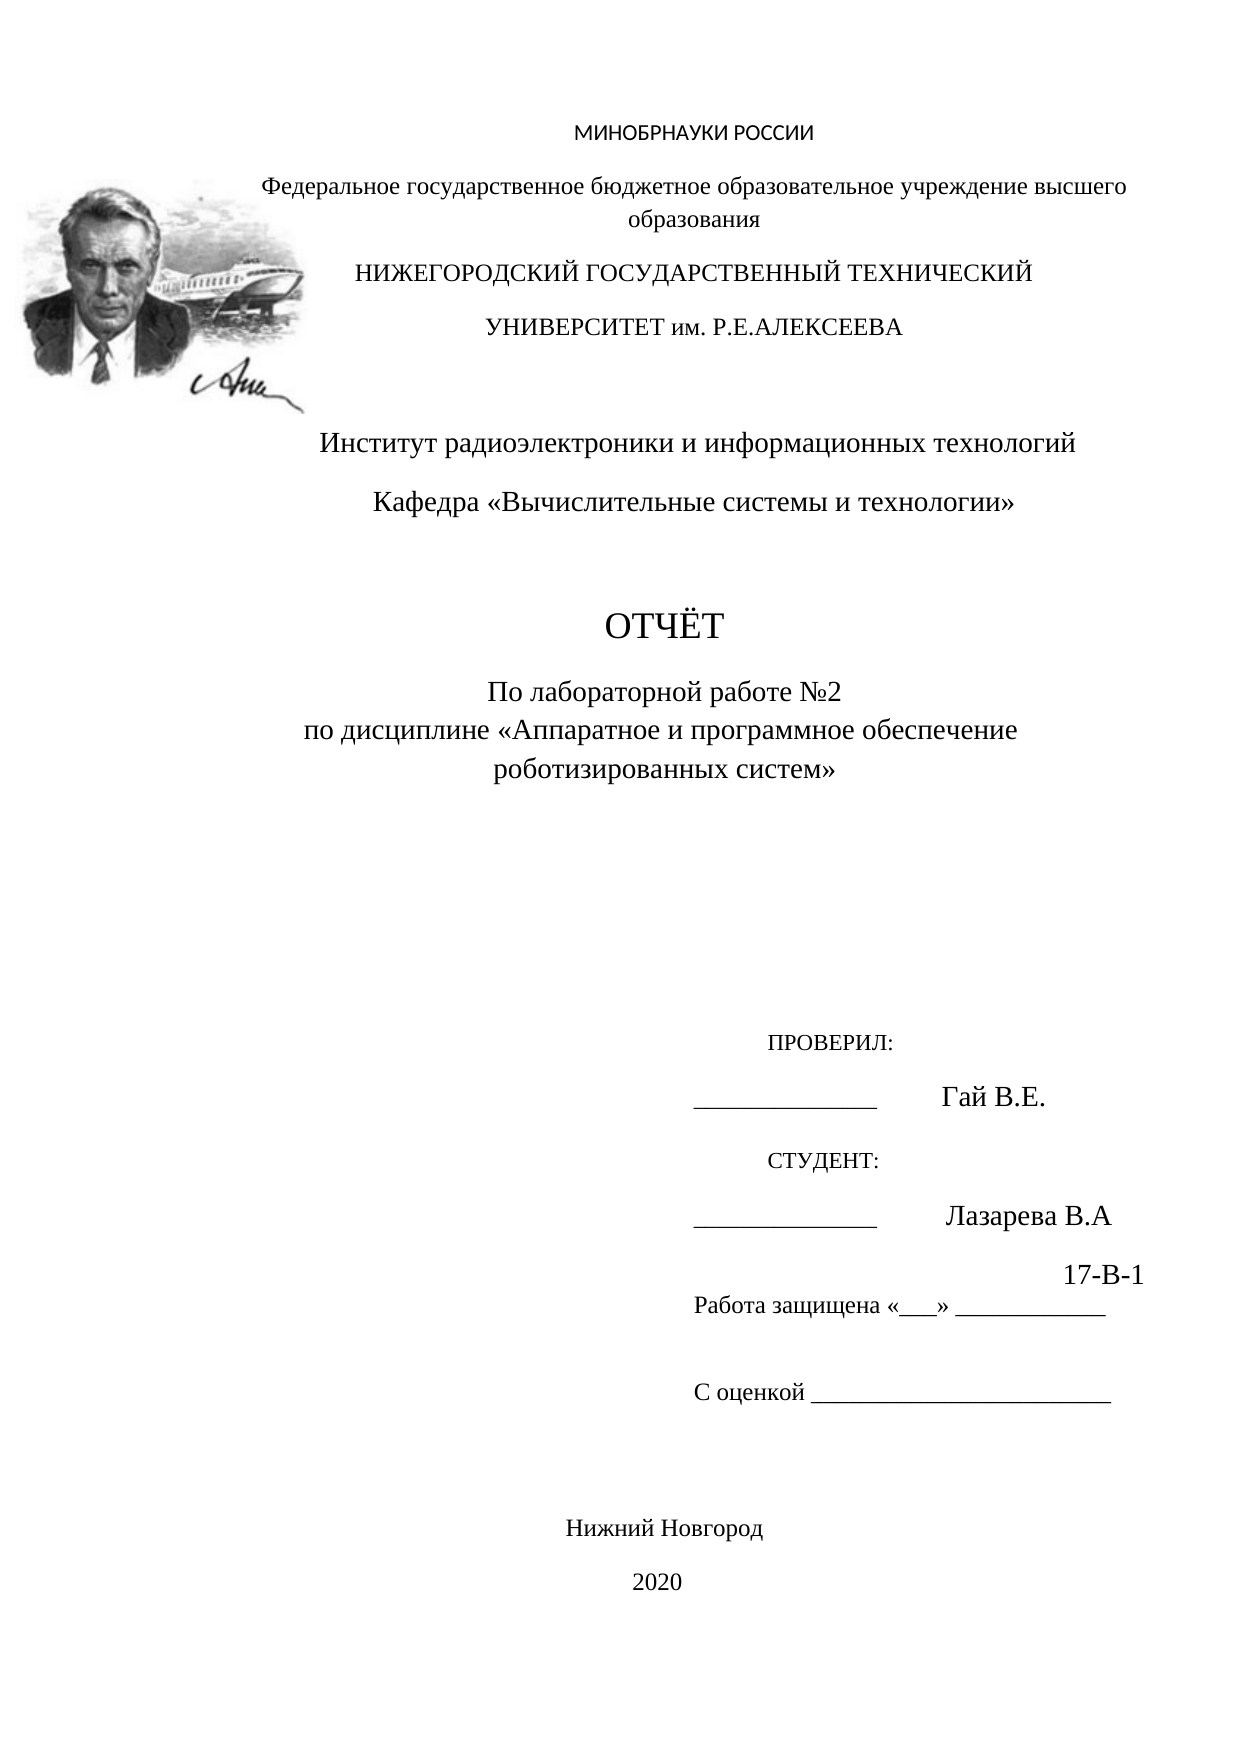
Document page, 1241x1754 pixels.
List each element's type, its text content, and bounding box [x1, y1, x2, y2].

text УНИВЕРСИТЕТ им. Р.Е.АЛЕКСЕЕВА [236, 312, 1152, 341]
text Институт радиоэлектроники и информационных технологий [236, 425, 1152, 459]
text ________________ Лазарева В.А [693, 1198, 1152, 1231]
text С оценкой ________________________ [620, 1377, 1152, 1406]
text МИНОБРНАУКИ РОССИИ [236, 118, 1152, 146]
text 17-В-1 [177, 1257, 1152, 1291]
text ПРОВЕРИЛ: [664, 1028, 1152, 1055]
text Кафедра «Вычислительные системы и технологии» [236, 484, 1152, 518]
text ________________ Гай В.Е. [664, 1079, 1152, 1147]
text По лабораторной работе №2 [177, 674, 1152, 707]
text по дисциплине «Аппаратное и программное обеспечение роботизированных систем» [177, 712, 1152, 784]
text 2020 [162, 1567, 1152, 1596]
text ОТЧЁТ [177, 603, 1152, 646]
text Федеральное государственное бюджетное образовательное учреждение высшего образования [236, 171, 1152, 233]
text СТУДЕНТ: [693, 1147, 1152, 1173]
text НИЖЕГОРОДСКИЙ ГОСУДАРСТВЕННЫЙ ТЕХНИЧЕСКИЙ [236, 258, 1152, 287]
text Работа защищена «___» ____________ [664, 1291, 1152, 1319]
text Нижний Новгород [177, 1513, 1152, 1542]
